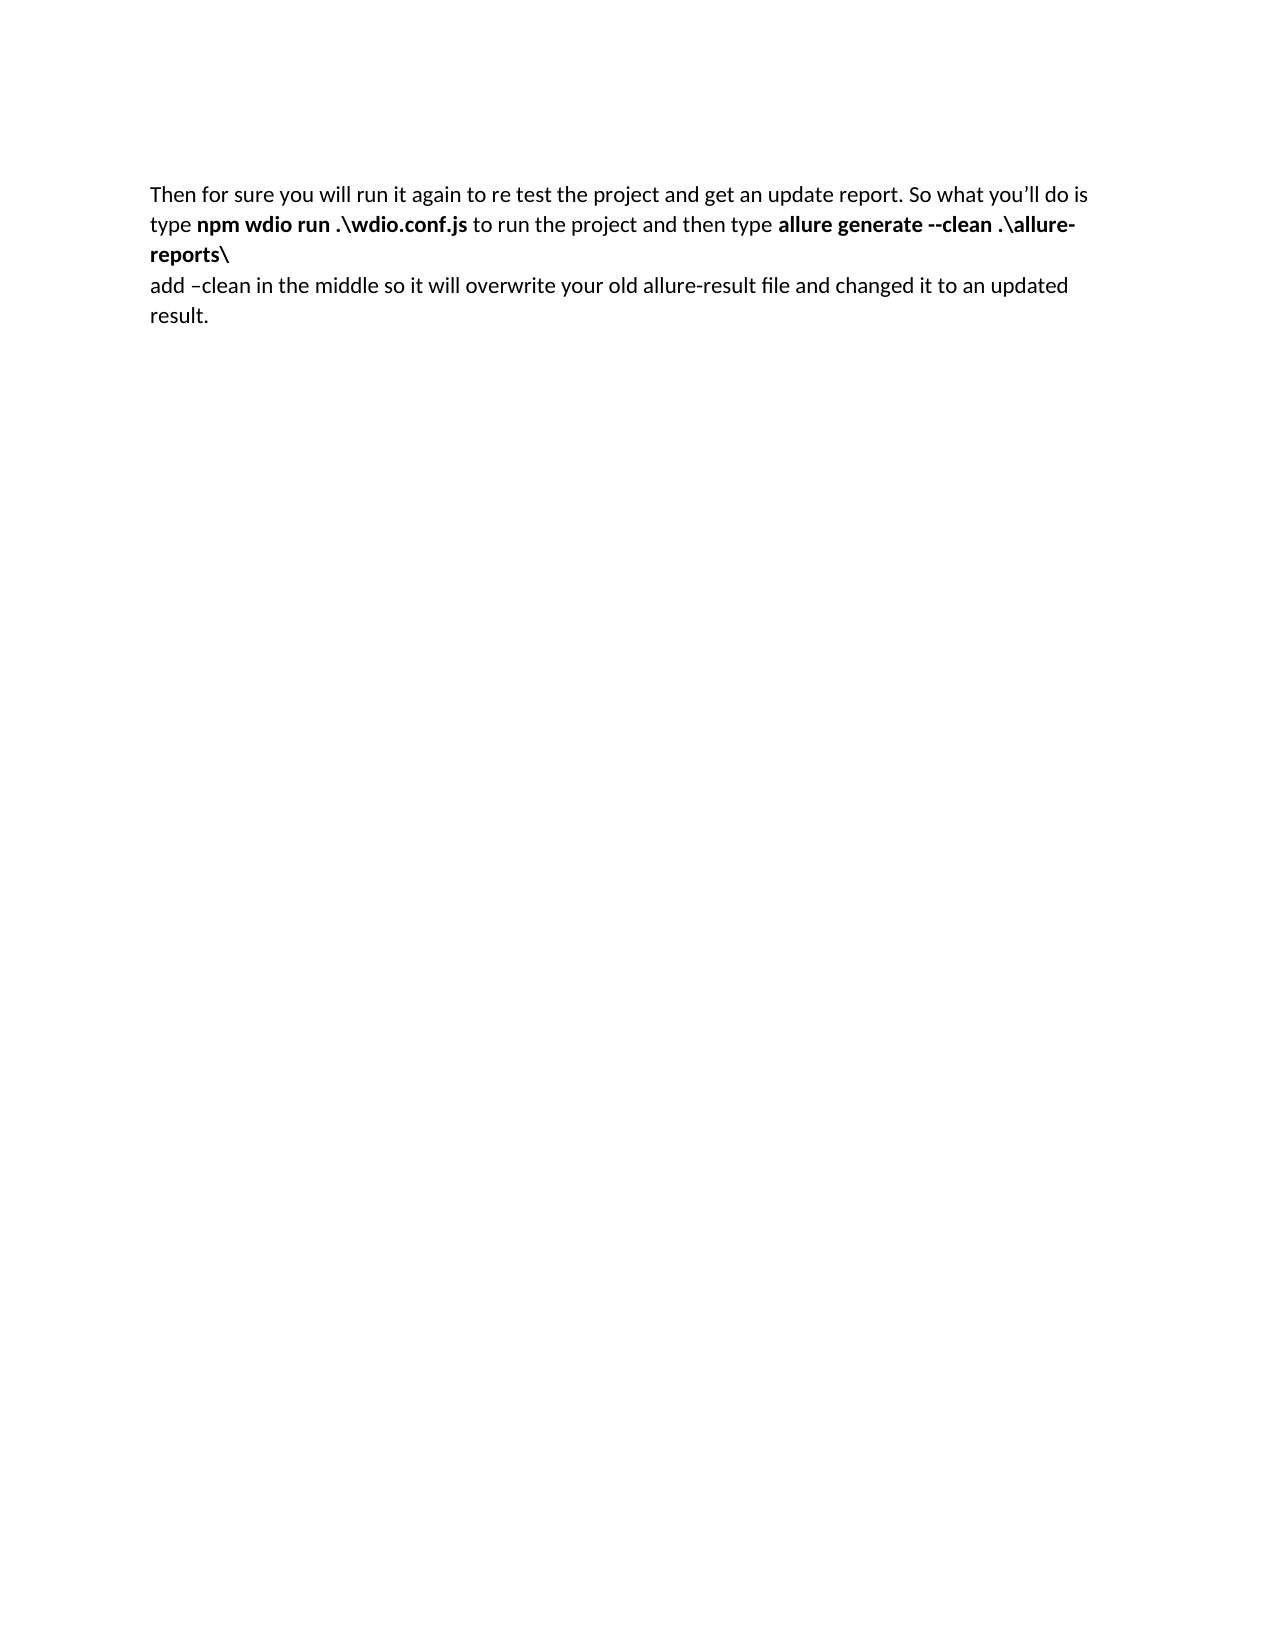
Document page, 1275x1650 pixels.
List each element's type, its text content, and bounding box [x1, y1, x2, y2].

text Then type allure open so it will open the allure in the browser automatically. It looks like this Then for sure you will run it again to re test the project and get an update report. So what you’ll do is type npm wdio run .\wdio.conf.js to run the project and then type allure generate --clean .\allure-reports\ add –clean in the middle so it will overwrite your old allure-result file and changed it to an updated result. [150, 150, 1125, 329]
